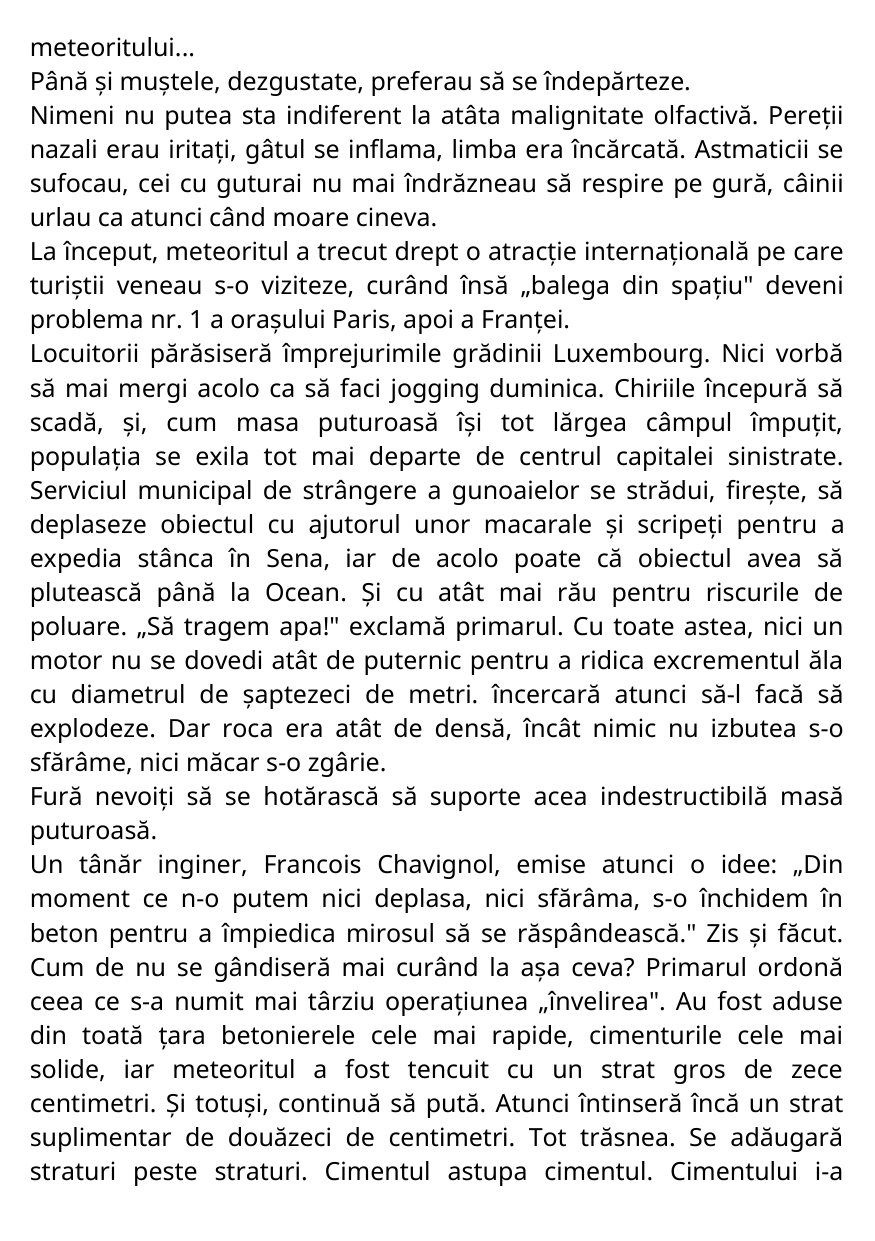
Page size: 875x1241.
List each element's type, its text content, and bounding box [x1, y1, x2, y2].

text Fură nevoiţi să se hotărască să suporte acea indestructibilă masă puturoasă. [29, 779, 844, 847]
text Până şi muştele, dezgustate, preferau să se îndepărteze. [29, 64, 844, 98]
text Locuitorii părăsiseră împrejurimile grădinii Luxembourg. Nici vorbă să mai mergi acolo ca să faci jogging duminica. Chiriile începură să scadă, şi, cum masa puturoasă îşi tot lărgea câmpul împuţit, populaţia se exila tot mai departe de centrul capitalei sinistrate. Serviciul municipal de strângere a gunoaielor se strădui, fireşte, să deplaseze obiectul cu ajutorul unor macarale şi scripeţi pentru a expedia stânca în Sena, iar de acolo poate că obiectul avea să plutească până la Ocean. Şi cu atât mai rău pentru riscurile de poluare. „Să tragem apa!" exclamă primarul. Cu toate astea, nici un motor nu se dovedi atât de puternic pentru a ridica excrementul ăla cu diametrul de şaptezeci de metri. încercară atunci să-l facă să explodeze. Dar roca era atât de densă, încât nimic nu izbutea s-o sfărâme, nici măcar s-o zgârie. [29, 336, 844, 779]
text La început, meteoritul a trecut drept o atracţie internaţională pe care turiştii veneau s-o viziteze, curând însă „balega din spaţiu" deveni problema nr. 1 a oraşului Paris, apoi a Franţei. [29, 234, 844, 336]
text Nimeni nu putea sta indiferent la atâta malignitate olfactivă. Pereţii nazali erau iritaţi, gâtul se inflama, limba era încărcată. Astmaticii se sufocau, cei cu guturai nu mai îndrăzneau să respire pe gură, câinii urlau ca atunci când moare cineva. [29, 98, 844, 234]
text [29, 29, 844, 64]
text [29, 847, 844, 1188]
